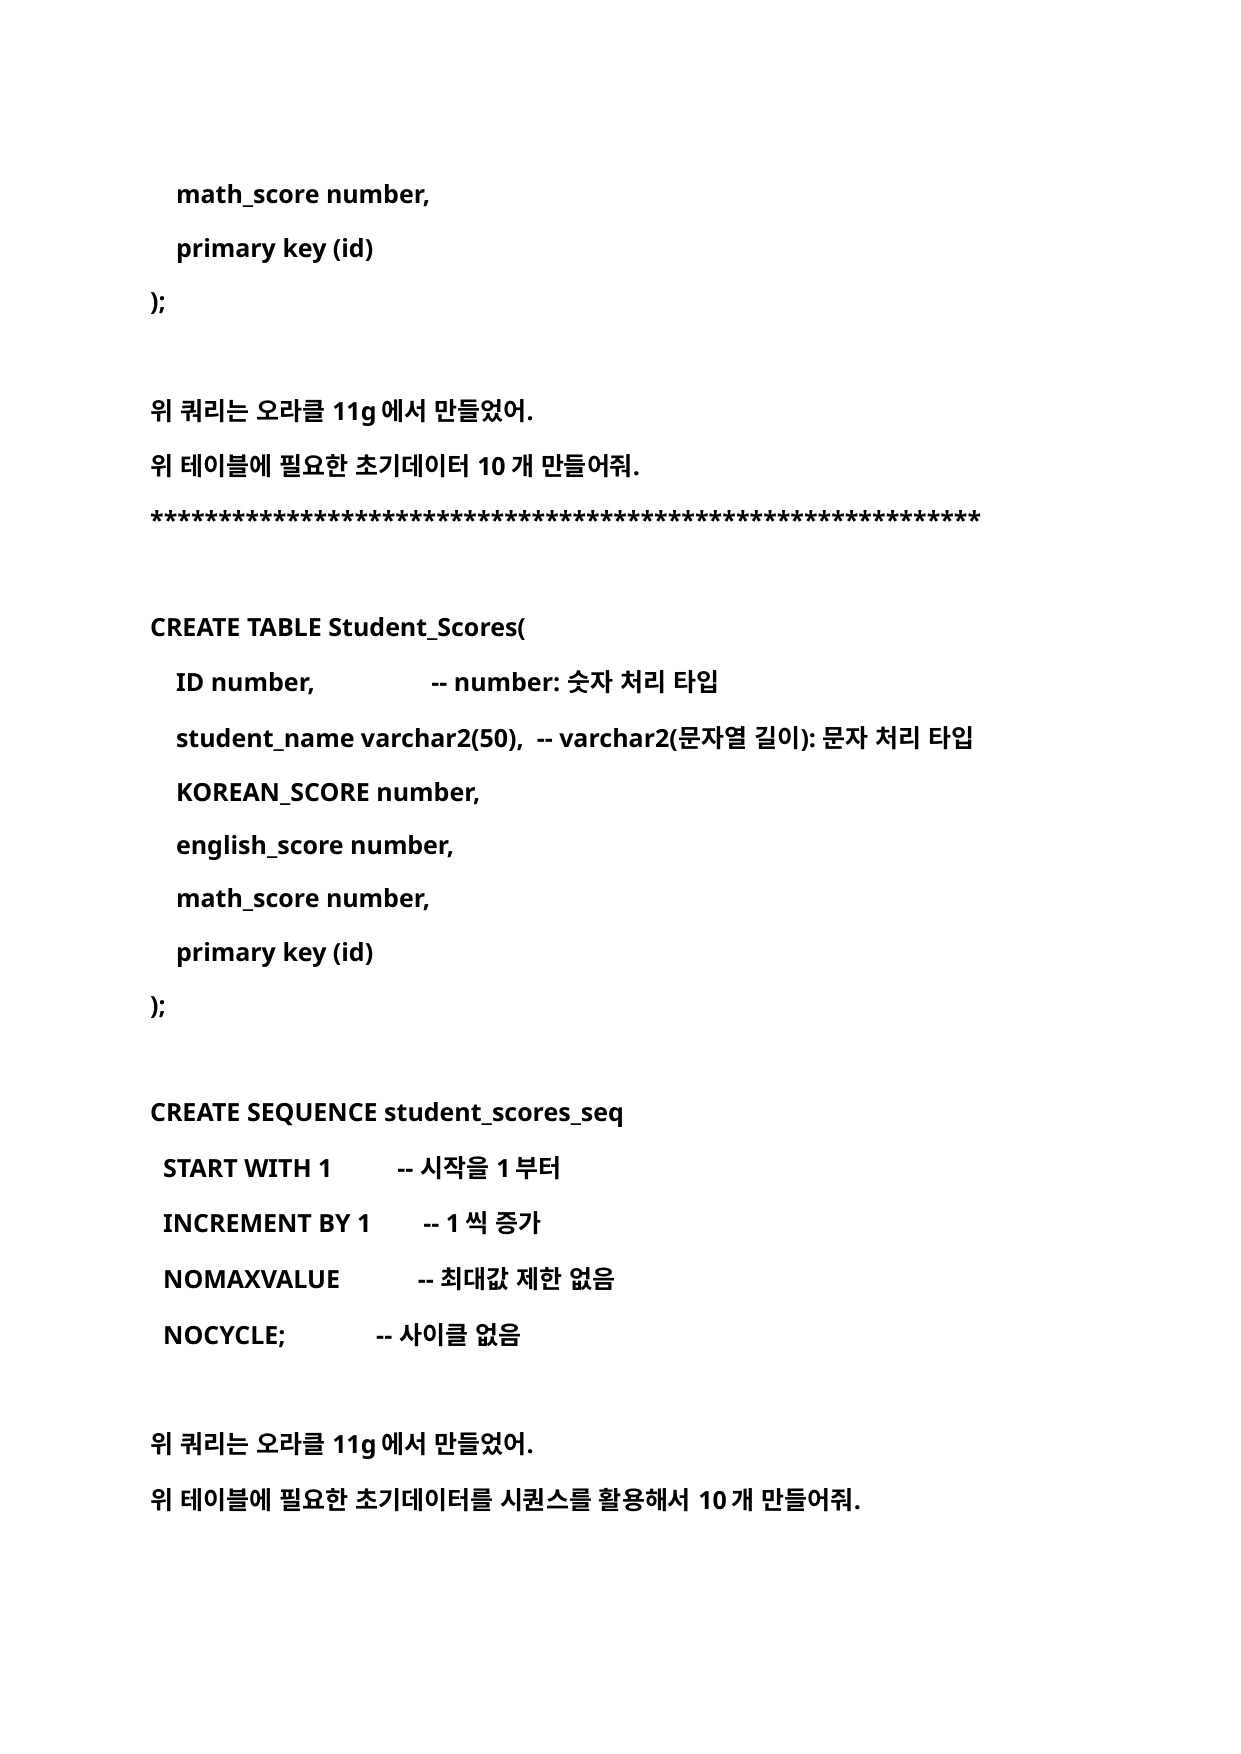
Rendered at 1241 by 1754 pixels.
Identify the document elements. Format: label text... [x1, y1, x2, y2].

text 위 쿼리는 오라클 11g에서 만들었어. [150, 391, 1090, 427]
text INCREMENT BY 1 -- 1씩 증가 [150, 1204, 1090, 1240]
text CREATE TABLE Student_Scores( [150, 609, 1090, 643]
text START WITH 1 -- 시작을 1부터 [150, 1148, 1090, 1184]
text ); [150, 284, 1090, 318]
text CREATE SEQUENCE student_scores_seq [150, 1095, 1090, 1129]
text primary key (id) [150, 934, 1090, 968]
text NOCYCLE; -- 사이클 없음 [150, 1315, 1090, 1352]
text NOMAXVALUE -- 최대값 제한 없음 [150, 1260, 1090, 1296]
text 위 테이블에 필요한 초기데이터 10개 만들어줘. [150, 447, 1090, 483]
text KOREAN_SCORE number, [150, 774, 1090, 808]
text primary key (id) [150, 231, 1090, 265]
text math_score number, [150, 177, 1090, 211]
text ************************************************************* [150, 502, 1090, 536]
text 위 테이블에 필요한 초기데이터를 시퀀스를 활용해서 10개 만들어줘. [150, 1480, 1090, 1517]
text ); [150, 988, 1090, 1022]
text 위 쿼리는 오라클 11g에서 만들었어. [150, 1424, 1090, 1461]
text student_name varchar2(50), -- varchar2(문자열 길이): 문자 처리 타입 [150, 718, 1090, 755]
text english_score number, [150, 828, 1090, 862]
text ID number, -- number: 숫자 처리 타입 [150, 663, 1090, 699]
text math_score number, [150, 881, 1090, 915]
